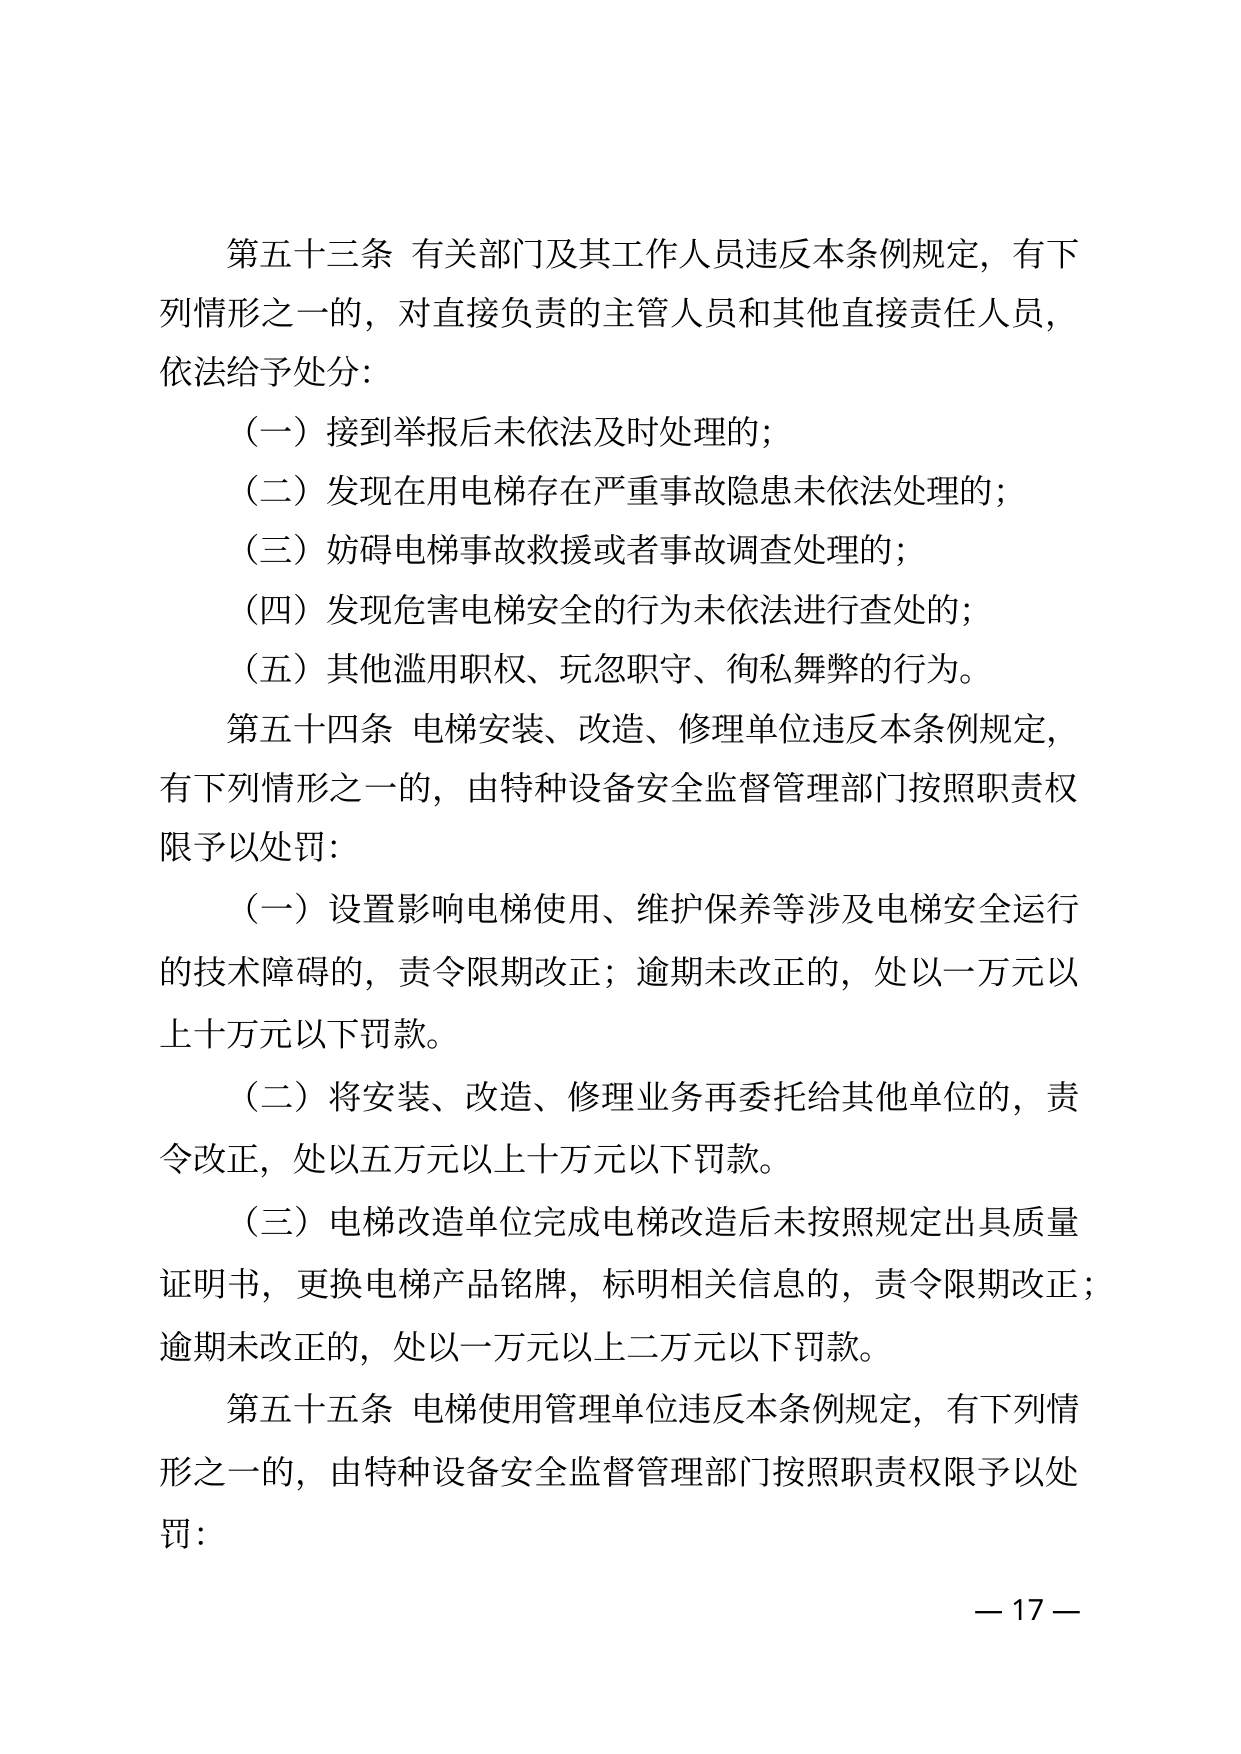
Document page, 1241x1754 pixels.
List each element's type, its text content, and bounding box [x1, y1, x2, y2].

text （一）设置影响电梯使用、维护保养等涉及电梯安全运行的技术障碍的，责令限期改正；逾期未改正的，处以一万元以上十万元以下罚款。 [159, 872, 1081, 1059]
text （五）其他滥用职权、玩忽职守、徇私舞弊的行为。 [159, 634, 1081, 693]
text （四）发现危害电梯安全的行为未依法进行查处的； [159, 575, 1081, 634]
text 第五十四条 电梯安装、改造、修理单位违反本条例规定，有下列情形之一的，由特种设备安全监督管理部门按照职责权限予以处罚： [159, 693, 1081, 872]
text （二）发现在用电梯存在严重事故隐患未依法处理的； [159, 456, 1081, 515]
text 第五十三条 有关部门及其工作人员违反本条例规定，有下列情形之一的，对直接负责的主管人员和其他直接责任人员，依法给予处分： [159, 218, 1081, 397]
text （二）将安装、改造、修理业务再委托给其他单位的，责令改正，处以五万元以上十万元以下罚款。 [159, 1059, 1081, 1184]
text （三）妨碍电梯事故救援或者事故调查处理的； [159, 515, 1081, 575]
text （三）电梯改造单位完成电梯改造后未按照规定出具质量证明书，更换电梯产品铭牌，标明相关信息的，责令限期改正；逾期未改正的，处以一万元以上二万元以下罚款。 [159, 1184, 1081, 1372]
text （一）接到举报后未依法及时处理的； [159, 397, 1081, 456]
text 第五十五条 电梯使用管理单位违反本条例规定，有下列情形之一的，由特种设备安全监督管理部门按照职责权限予以处罚： [159, 1372, 1081, 1559]
